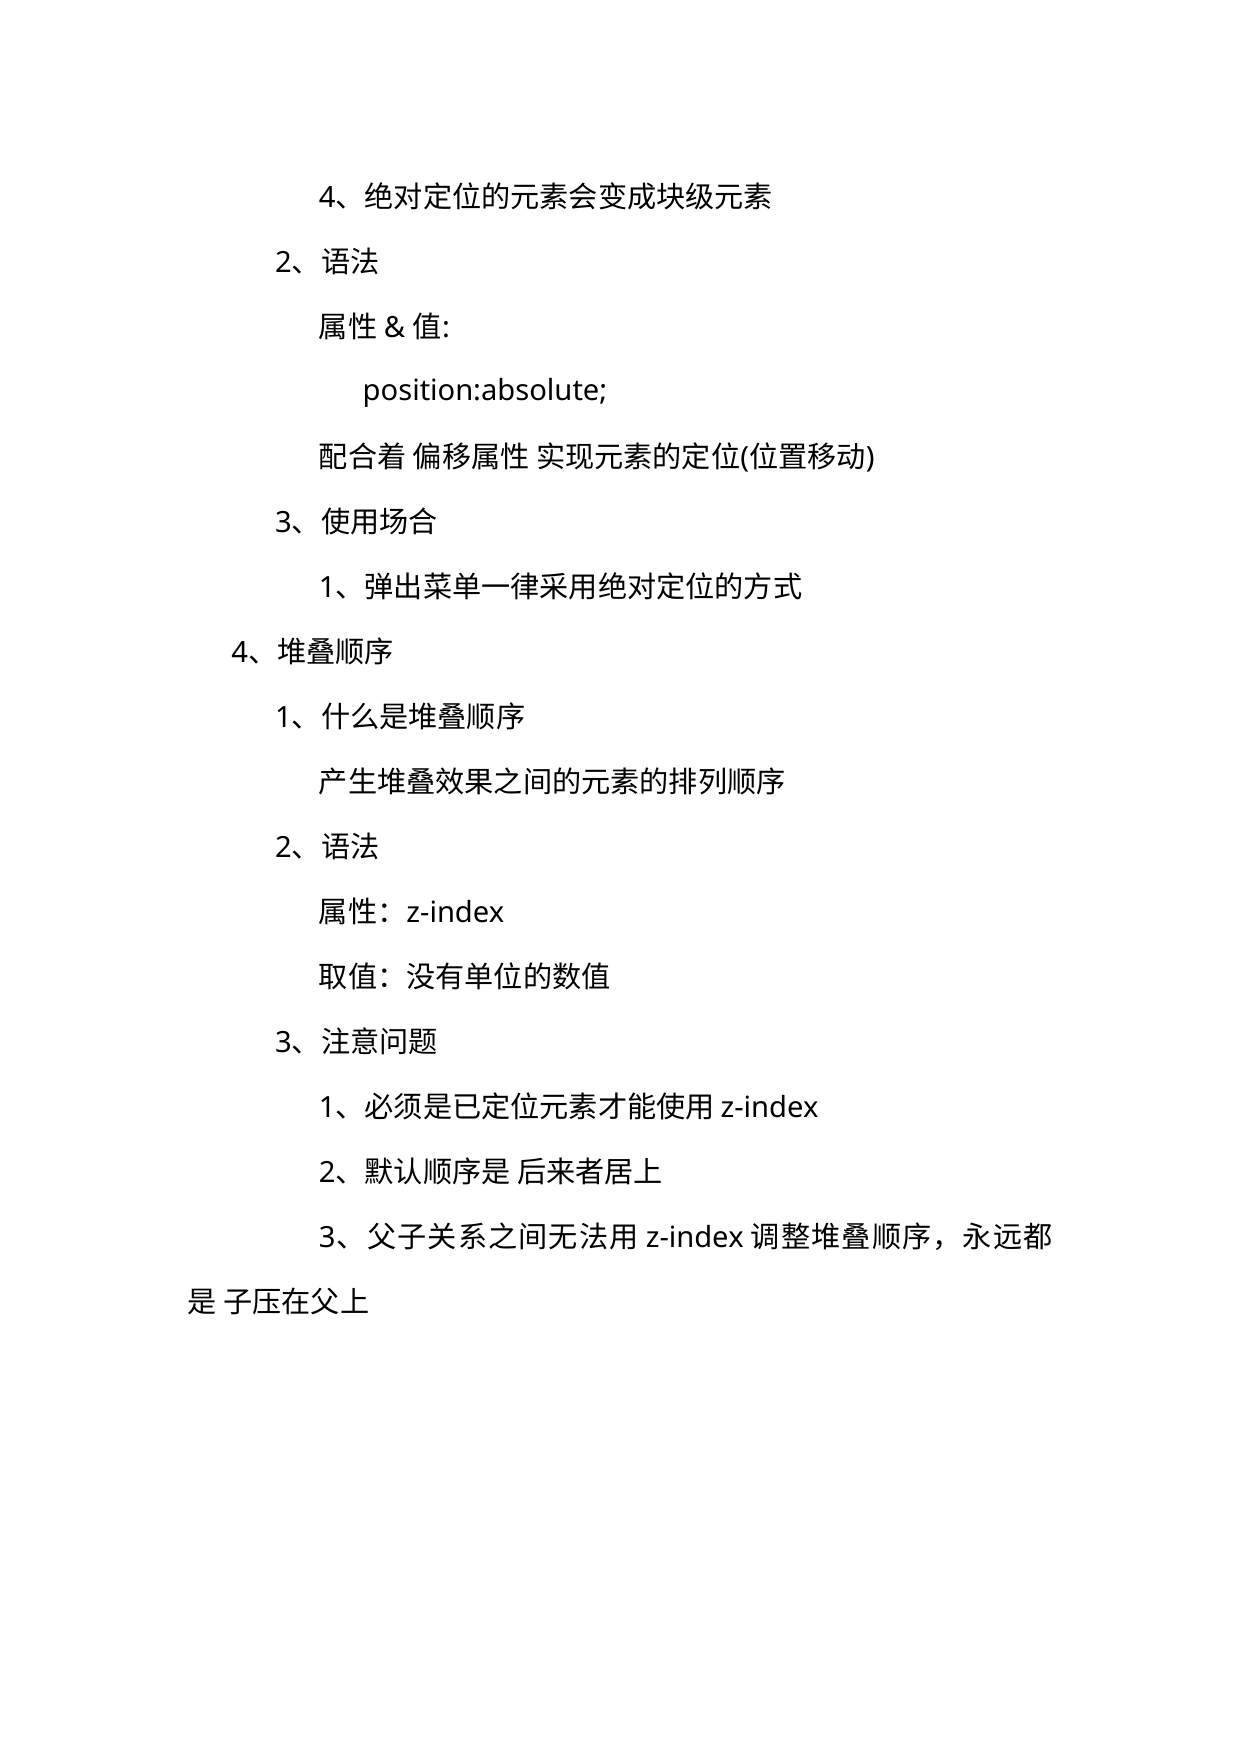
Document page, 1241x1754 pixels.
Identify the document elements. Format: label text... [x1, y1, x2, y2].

text 1、弹出菜单一律采用绝对定位的方式 [187, 552, 1053, 617]
text 2、语法 [187, 812, 1053, 877]
text 1、什么是堆叠顺序 [187, 682, 1053, 747]
text 属性：z-index [187, 877, 1053, 942]
text 3、父子关系之间无法用z-index调整堆叠顺序，永远都是 子压在父上 [187, 1202, 1053, 1332]
text 4、堆叠顺序 [187, 617, 1053, 682]
text 4、绝对定位的元素会变成块级元素 [187, 162, 1053, 227]
text 产生堆叠效果之间的元素的排列顺序 [187, 747, 1053, 812]
text 2、默认顺序是 后来者居上 [187, 1137, 1053, 1202]
text 3、注意问题 [187, 1007, 1053, 1072]
text 取值：没有单位的数值 [187, 942, 1053, 1007]
text 3、使用场合 [187, 487, 1053, 552]
text position:absolute; [187, 357, 1053, 422]
text 配合着 偏移属性 实现元素的定位(位置移动) [187, 422, 1053, 487]
text 2、语法 [187, 227, 1053, 292]
text 1、必须是已定位元素才能使用z-index [187, 1072, 1053, 1137]
text 属性 & 值: [187, 292, 1053, 357]
